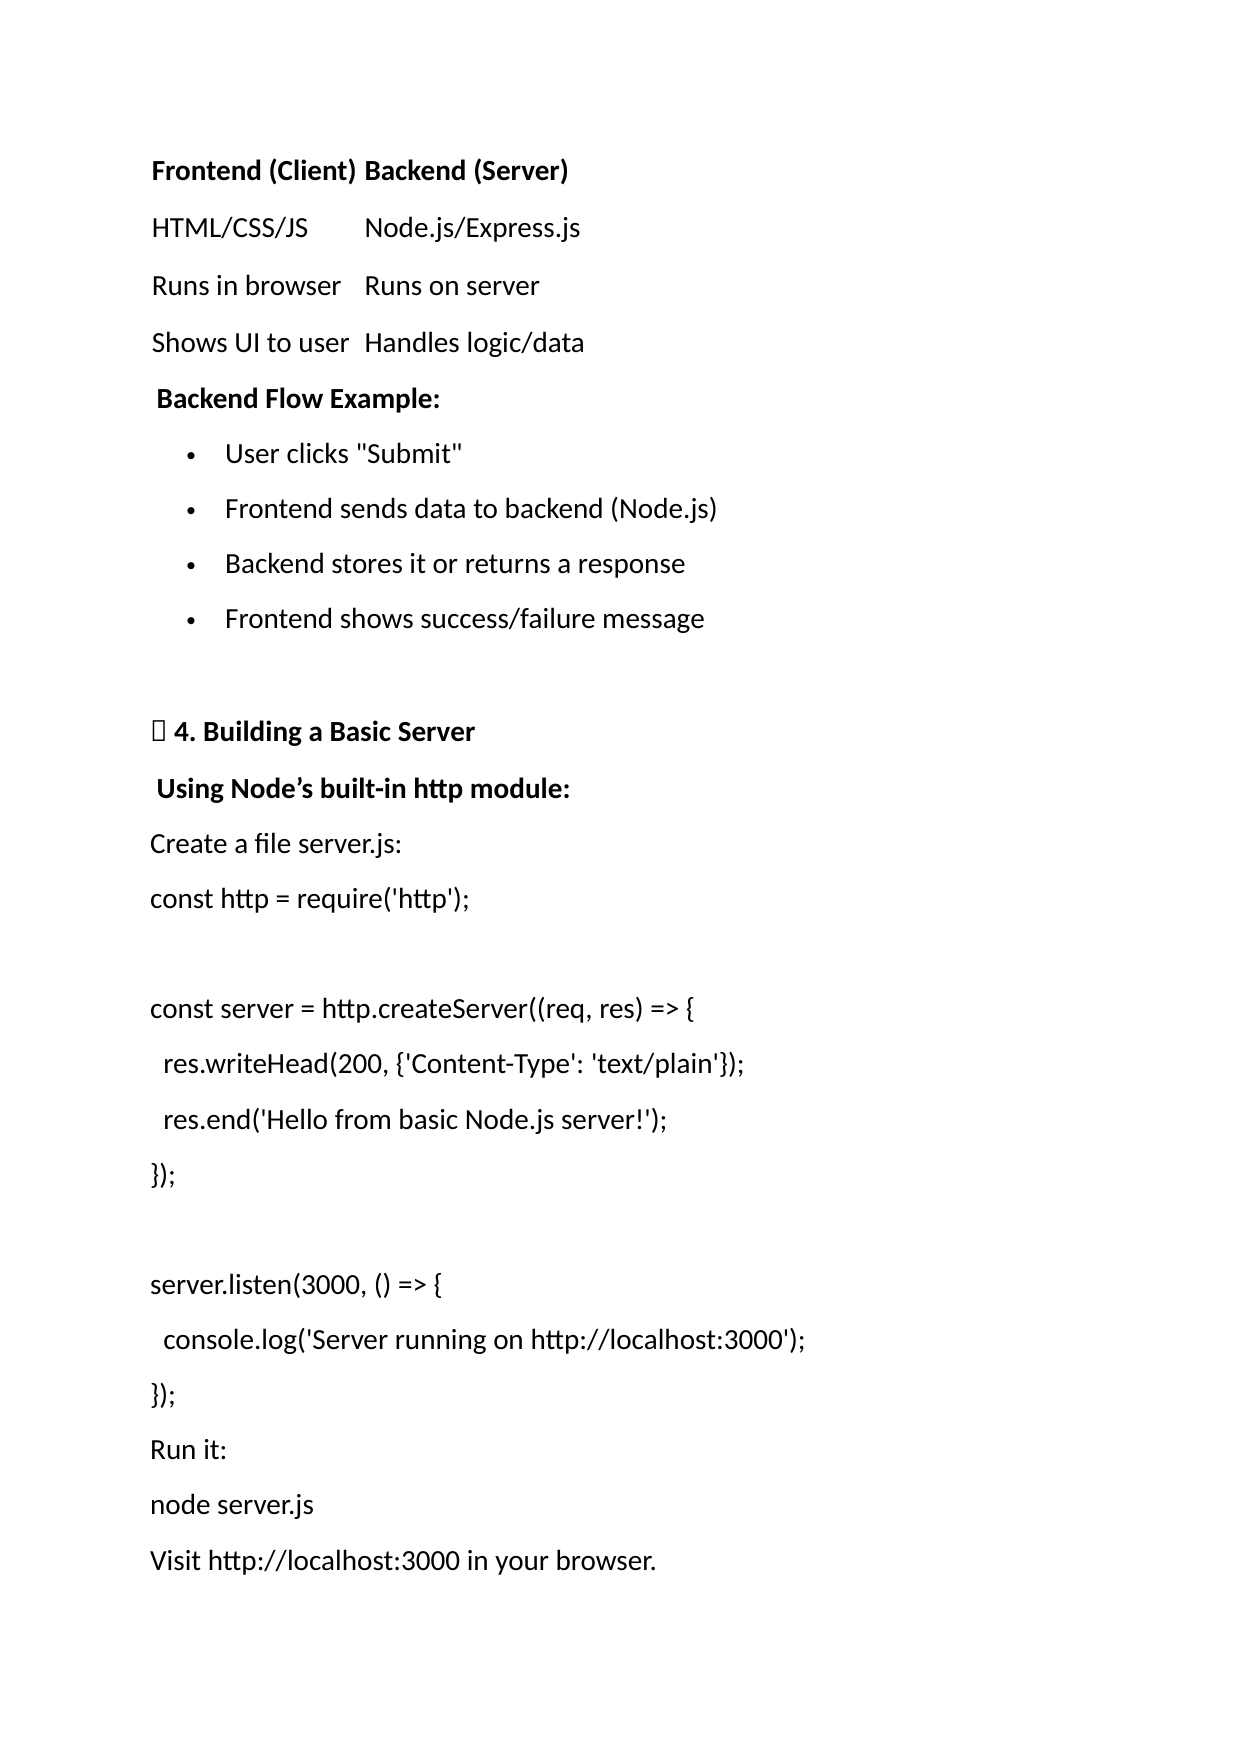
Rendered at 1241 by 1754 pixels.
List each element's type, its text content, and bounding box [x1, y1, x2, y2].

text res.writeHead(200, {'Content-Type': 'text/plain'}); [150, 1046, 1090, 1081]
table_cell HTML/CSS/JS [150, 208, 363, 265]
text Backend Flow Example: [150, 380, 1090, 416]
text node server.js [150, 1486, 1090, 1522]
text console.log('Server running on http://localhost:3000'); [150, 1321, 1090, 1357]
text Using Node’s built-in http module: [150, 770, 1090, 806]
table_cell Runs in browser [150, 265, 363, 322]
table_cell Handles logic/data [363, 323, 591, 380]
text Create a file server.js: [150, 825, 1090, 861]
text const http = require('http'); [150, 880, 1090, 916]
text }); [150, 1376, 1090, 1412]
text const server = http.createServer((req, res) => { [150, 991, 1090, 1026]
list Frontend shows success/failure message [187, 600, 1090, 636]
text }); [150, 1156, 1090, 1191]
text res.end('Hello from basic Node.js server!'); [150, 1101, 1090, 1136]
table_cell Node.js/Express.js [363, 208, 591, 265]
list User clicks "Submit" [187, 435, 1090, 471]
list Frontend sends data to backend (Node.js) [187, 490, 1090, 526]
table_header Frontend (Client) [150, 150, 363, 207]
list Backend stores it or returns a response [187, 545, 1090, 581]
table_cell Shows UI to user [150, 323, 363, 380]
table_cell Runs on server [363, 265, 591, 322]
text server.listen(3000, () => { [150, 1266, 1090, 1302]
text 🔹 4. Building a Basic Server [150, 711, 1090, 750]
text Run it: [150, 1431, 1090, 1467]
table_header Backend (Server) [363, 150, 591, 207]
text Visit http://localhost:3000 in your browser. [150, 1542, 1090, 1577]
